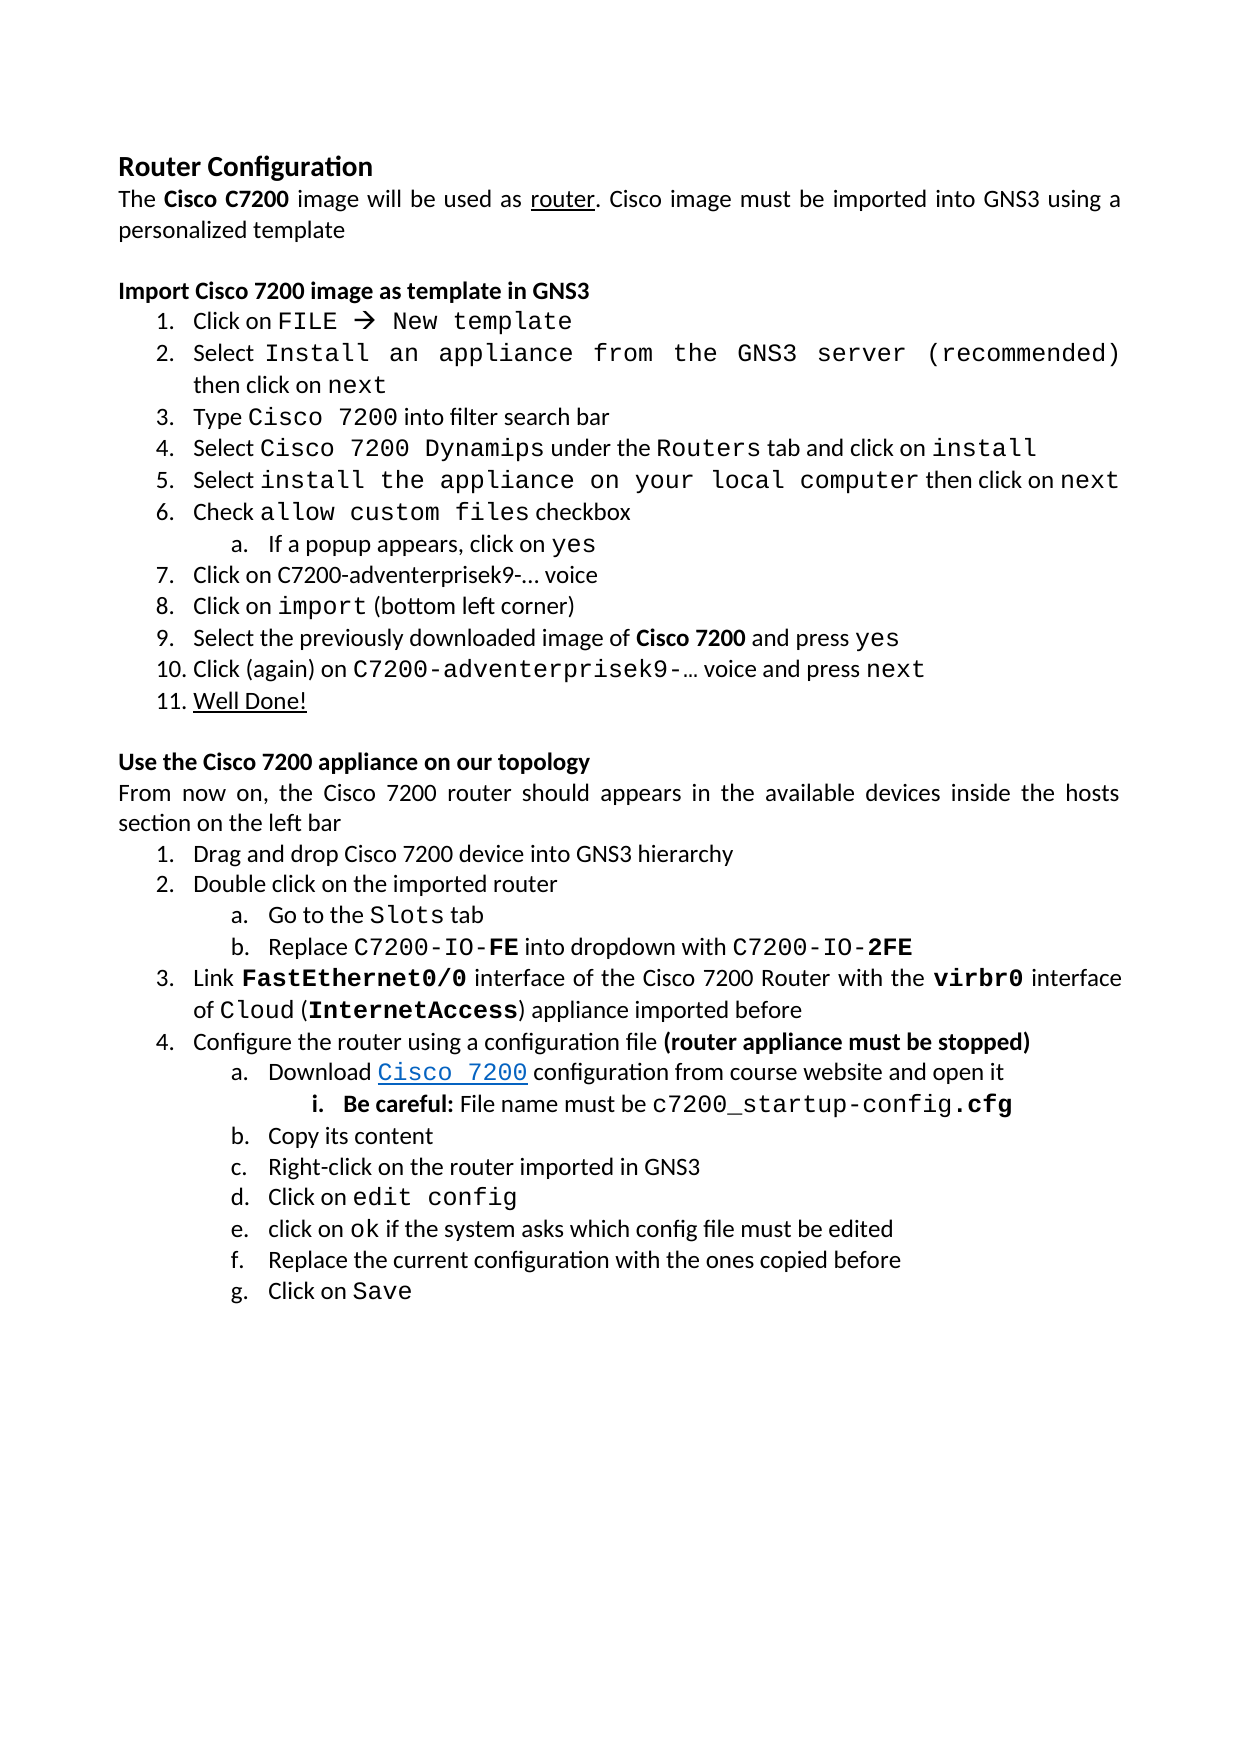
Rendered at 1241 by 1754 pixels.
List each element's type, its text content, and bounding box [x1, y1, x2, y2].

list Link FastEthernet0/0 interface of the Cisco 7200 Router with the virbr0 interface of Cloud (InternetAccess) appliance imported before [156, 962, 1122, 1026]
list Select install the appliance on your local computer then click on next [156, 464, 1122, 496]
list Type Cisco 7200 into filter search bar [156, 401, 1122, 432]
text Router Configuration [118, 148, 1122, 183]
list Click on FILE New template [156, 305, 1122, 337]
list Select Cisco 7200 Dynamips under the Routers tab and click on install [156, 432, 1122, 464]
list Download Cisco 7200 configuration from course website and open it [231, 1057, 1122, 1088]
list Replace C7200-IO-FE into dropdown with C7200-IO-2FE [231, 931, 1122, 962]
list Drag and drop Cisco 7200 device into GNS3 hierarchy [156, 838, 1122, 868]
list Well Done! [156, 685, 1122, 716]
text Use the Cisco 7200 appliance on our topology [118, 746, 1122, 777]
text Import Cisco 7200 image as template in GNS3 [118, 275, 1122, 305]
list Configure the router using a configuration file (router appliance must be stopped) [156, 1026, 1122, 1057]
list Replace the current configuration with the ones copied before [231, 1245, 1122, 1275]
list Click on C7200-adventerprisek9-… voice [156, 559, 1122, 590]
list Click on edit config [231, 1181, 1122, 1213]
list Select the previously downloaded image of Cisco 7200 and press yes [156, 622, 1122, 653]
list Click on Save [231, 1275, 1122, 1307]
list click on ok if the system asks which config file must be edited [231, 1213, 1122, 1245]
text The Cisco C7200 image will be used as router. Cisco image must be imported into GNS3 using a personalized template [118, 183, 1122, 244]
list Go to the Slots tab [231, 899, 1122, 931]
list Check allow custom files checkbox [156, 496, 1122, 528]
list Copy its content [231, 1120, 1122, 1151]
list If a popup appears, click on yes [231, 528, 1122, 559]
list Click (again) on C7200-adventerprisek9-… voice and press next [156, 653, 1122, 685]
list Select Install an appliance from the GNS3 server (recommended) then click on next [156, 337, 1122, 401]
list Be careful: File name must be c7200_startup-config.cfg [324, 1088, 1122, 1120]
list Click on import (bottom left corner) [156, 590, 1122, 622]
list Right-click on the router imported in GNS3 [231, 1151, 1122, 1181]
text From now on, the Cisco 7200 router should appears in the available devices inside the hosts section on the left bar [118, 777, 1122, 838]
list Double click on the imported router [156, 868, 1122, 899]
